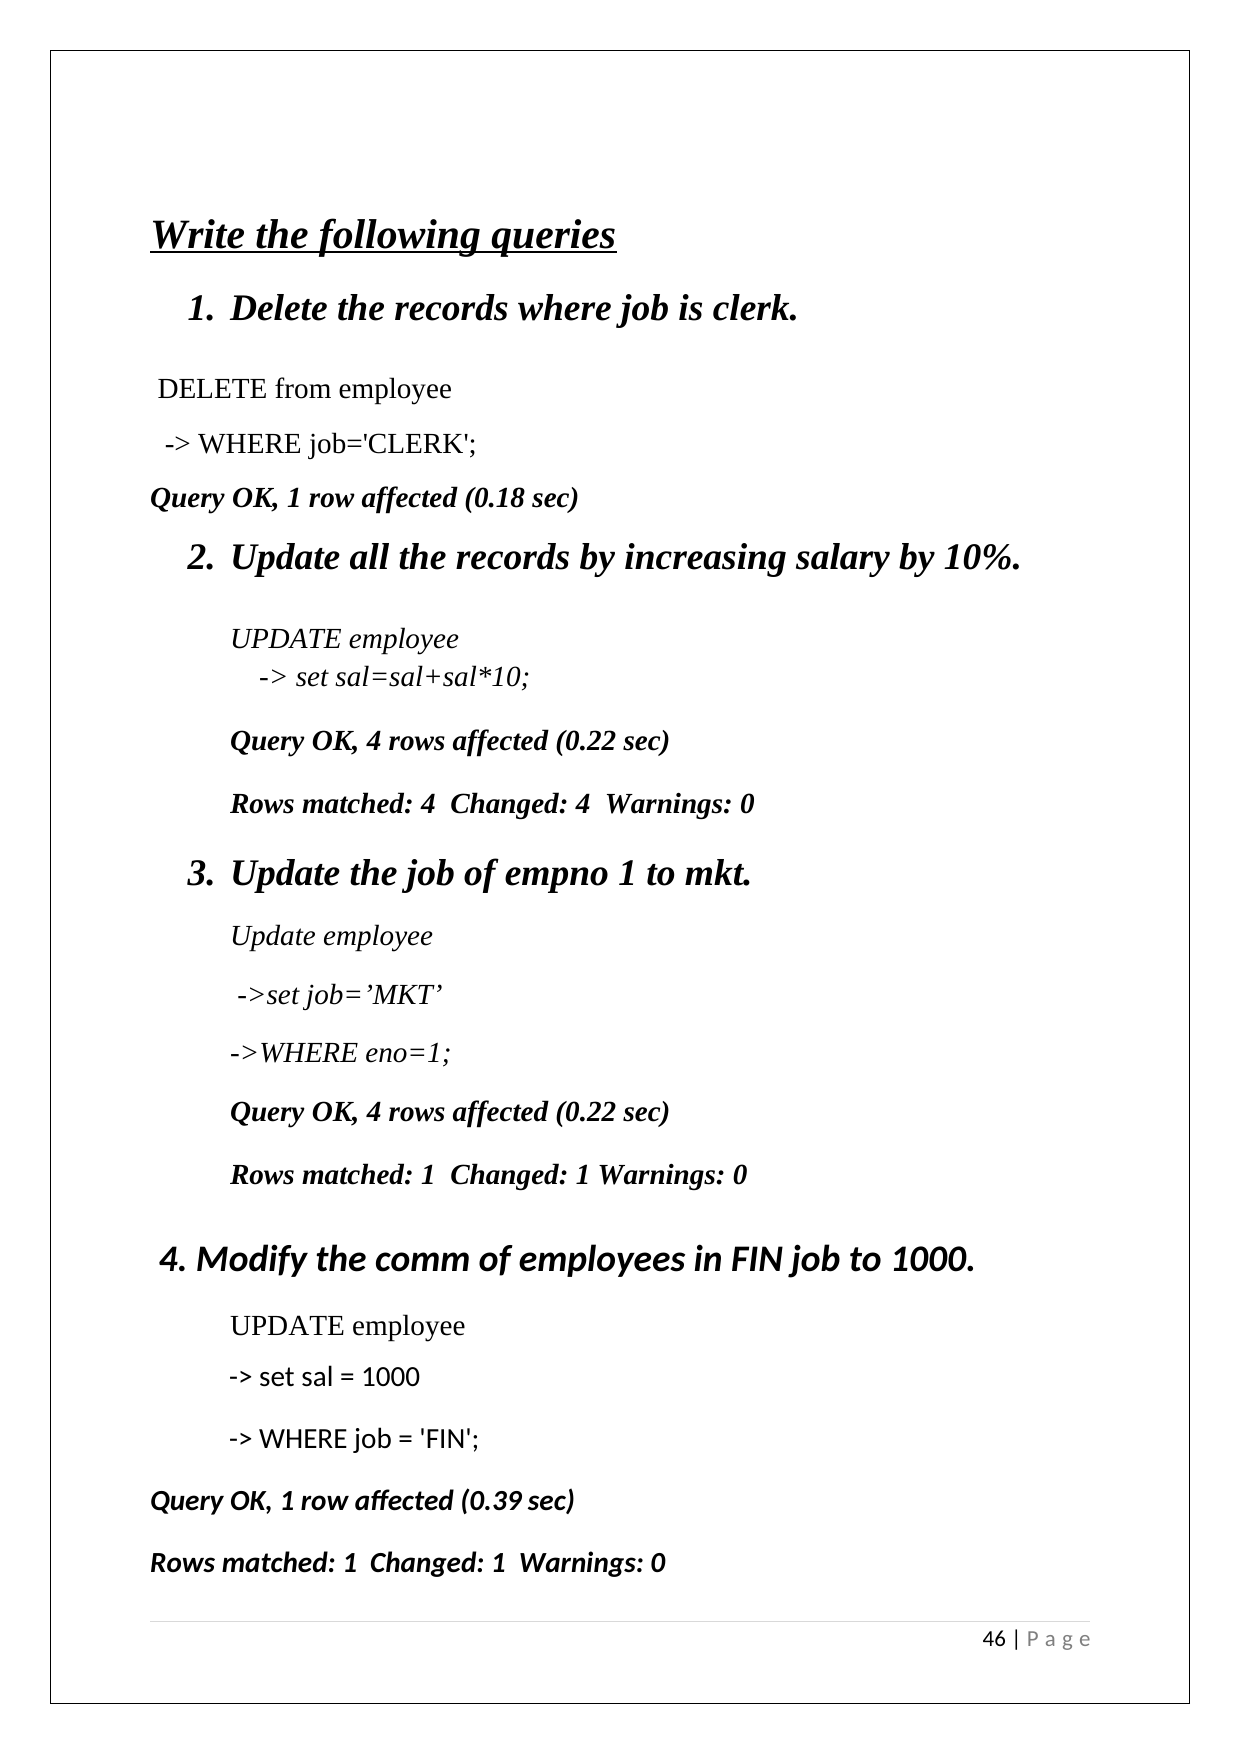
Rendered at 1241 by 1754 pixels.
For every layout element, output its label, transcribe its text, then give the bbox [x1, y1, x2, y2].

text DELETE from employee [150, 372, 1090, 405]
list Rows matched: 1 Changed: 1 Warnings: 0 [230, 1157, 1076, 1191]
list Update employee [230, 918, 1076, 952]
list Rows matched: 4 Changed: 4 Warnings: 0 [230, 787, 1076, 820]
text Query OK, 1 row affected (0.18 sec) [150, 480, 1090, 514]
text 4. Modify the comm of employees in FIN job to 1000. [150, 1234, 1090, 1280]
list Delete the records where job is clerk. [187, 285, 1076, 328]
list Update all the records by increasing salary by 10%. [187, 535, 1076, 578]
text -> set sal = 1000 [150, 1358, 1090, 1394]
text -> WHERE job = 'FIN'; [150, 1420, 1090, 1456]
list Query OK, 4 rows affected (0.22 sec) [230, 1094, 1076, 1127]
list UPDATE employee [230, 621, 1076, 654]
text -> WHERE job='CLERK'; [150, 426, 1090, 459]
list UPDATE employee [230, 1308, 1076, 1342]
list ->WHERE eno=1; [230, 1035, 1076, 1069]
list Update the job of empno 1 to mkt. [187, 850, 1076, 893]
text Rows matched: 1 Changed: 1 Warnings: 0 [150, 1544, 1090, 1579]
text Write the following queries [150, 209, 1090, 257]
list -> set sal=sal+sal*10; [230, 659, 1076, 693]
list ->set job=’MKT’ [230, 977, 1076, 1010]
list Query OK, 4 rows affected (0.22 sec) [230, 723, 1076, 757]
text Query OK, 1 row affected (0.39 sec) [150, 1482, 1090, 1517]
